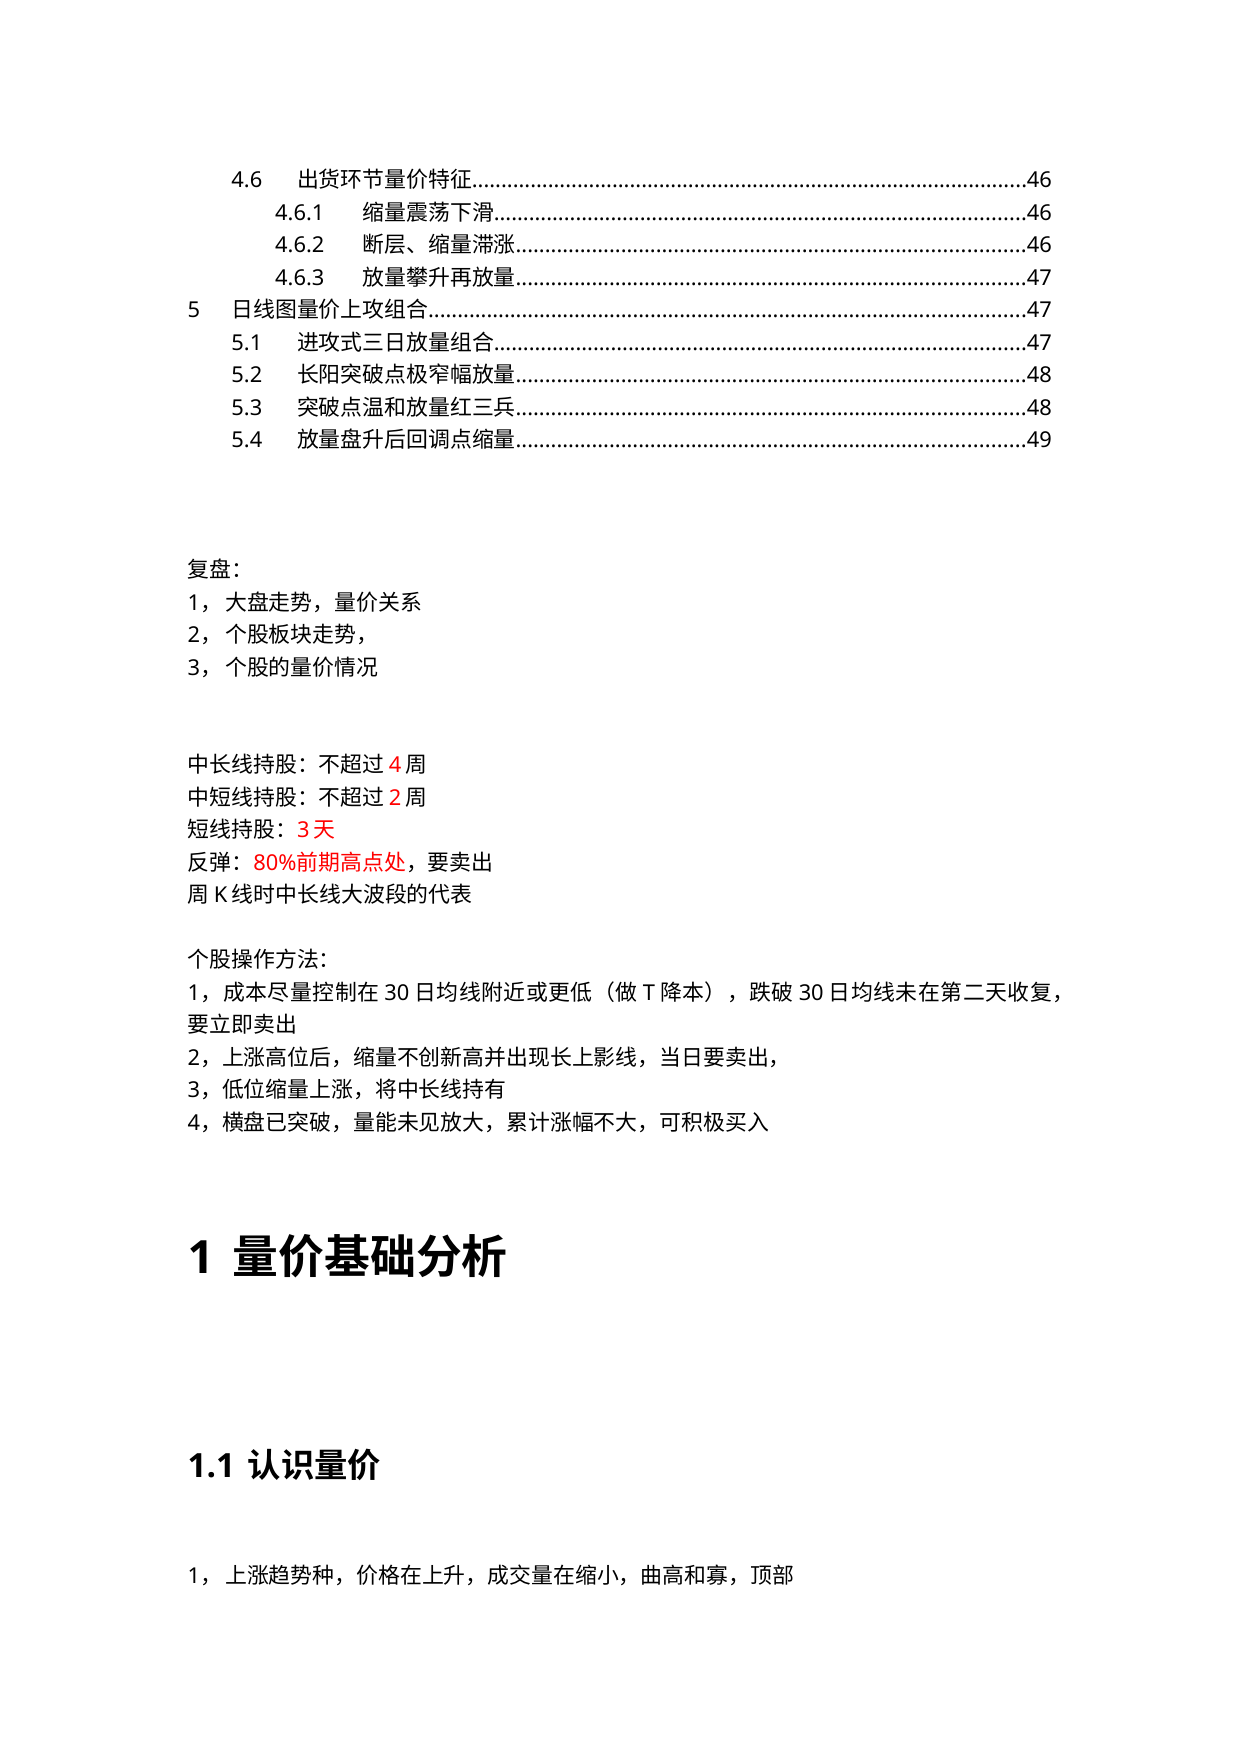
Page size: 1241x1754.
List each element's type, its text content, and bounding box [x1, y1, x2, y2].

text 中短线持股：不超过2周 [187, 779, 1053, 812]
text 4，横盘已突破，量能未见放大，累计涨幅不大，可积极买入 [187, 1104, 1053, 1137]
text 反弹：80%前期高点处，要卖出 [187, 844, 1053, 877]
text 中长线持股：不超过4周 [187, 747, 1053, 779]
text 周K线时中长线大波段的代表 [187, 877, 1053, 909]
text 2，上涨高位后，缩量不创新高并出现长上影线，当日要卖出， [187, 1039, 1053, 1072]
list 个股的量价情况 [187, 649, 1053, 682]
subtitle 量价基础分析 [187, 1205, 1053, 1302]
subtitle 认识量价 [187, 1431, 1053, 1496]
text 3，低位缩量上涨，将中长线持有 [187, 1072, 1053, 1104]
list 上涨趋势种，价格在上升，成交量在缩小，曲高和寡，顶部 [187, 1558, 1053, 1590]
text 复盘： [187, 552, 1053, 584]
text 短线持股：3天 [187, 812, 1053, 844]
list 大盘走势，量价关系 [187, 584, 1053, 617]
text 1，成本尽量控制在30日均线附近或更低（做T降本），跌破30日均线未在第二天收复，要立即卖出 [187, 974, 1053, 1039]
list 个股板块走势， [187, 617, 1053, 649]
text 个股操作方法： [187, 942, 1053, 974]
